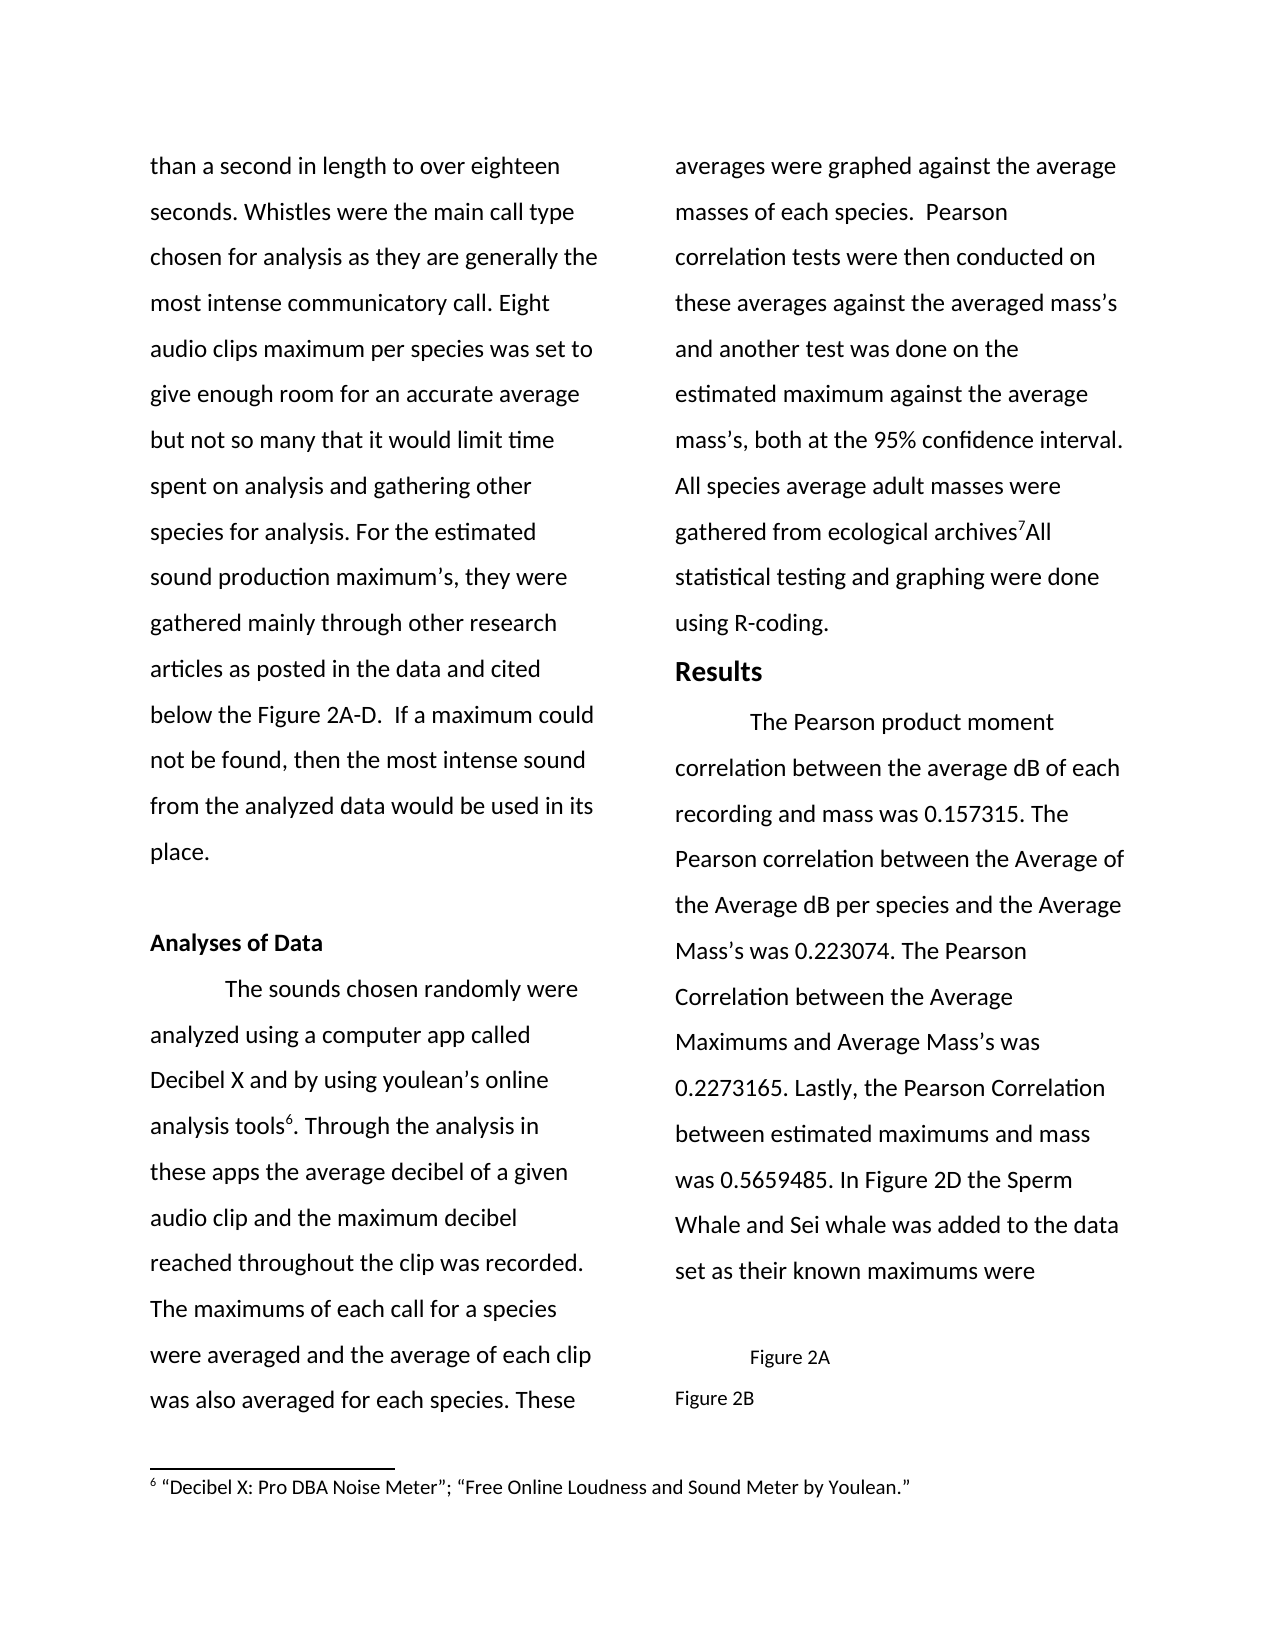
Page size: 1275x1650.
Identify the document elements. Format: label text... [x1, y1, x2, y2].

text Figure 2B [675, 1385, 1125, 1410]
text Results [675, 653, 1125, 689]
text The Pearson product moment correlation between the average dB of each recording and mass was 0.157315. The Pearson correlation between the Average of the Average dB per species and the Average Mass’s was 0.223074. The Pearson Correlation between the Average Maximums and Average Mass’s was 0.2273165. Lastly, the Pearson Correlation between estimated maximums and mass was 0.5659485. In Figure 2D the Sperm Whale and Sei whale was added to the data set as their known maximums were [675, 706, 1125, 1286]
text Analyses of Data [150, 927, 600, 958]
text The sounds chosen randomly were analyzed using a computer app called Decibel X and by using youlean’s online analysis tools. Through the analysis in these apps the average decibel of a given audio clip and the maximum decibel reached throughout the clip was recorded. The maximums of each call for a species were averaged and the average of each clip was also averaged for each species. These averages were graphed against the average masses of each species. Pearson correlation tests were then conducted on these averages against the averaged mass’s and another test was done on the estimated maximum against the average mass’s, both at the 95% confidence interval. All species average adult masses were gathered from ecological archivesAll statistical testing and graphing were done using R-coding. [150, 973, 600, 1415]
text Figure 2A [675, 1344, 1125, 1369]
text The sounds chosen randomly were analyzed using a computer app called Decibel X and by using youlean’s online analysis tools. Through the analysis in these apps the average decibel of a given audio clip and the maximum decibel reached throughout the clip was recorded. The maximums of each call for a species were averaged and the average of each clip was also averaged for each species. These averages were graphed against the average masses of each species. Pearson correlation tests were then conducted on these averages against the averaged mass’s and another test was done on the estimated maximum against the average mass’s, both at the 95% confidence interval. All species average adult masses were gathered from ecological archivesAll statistical testing and graphing were done using R-coding. [675, 150, 1125, 638]
